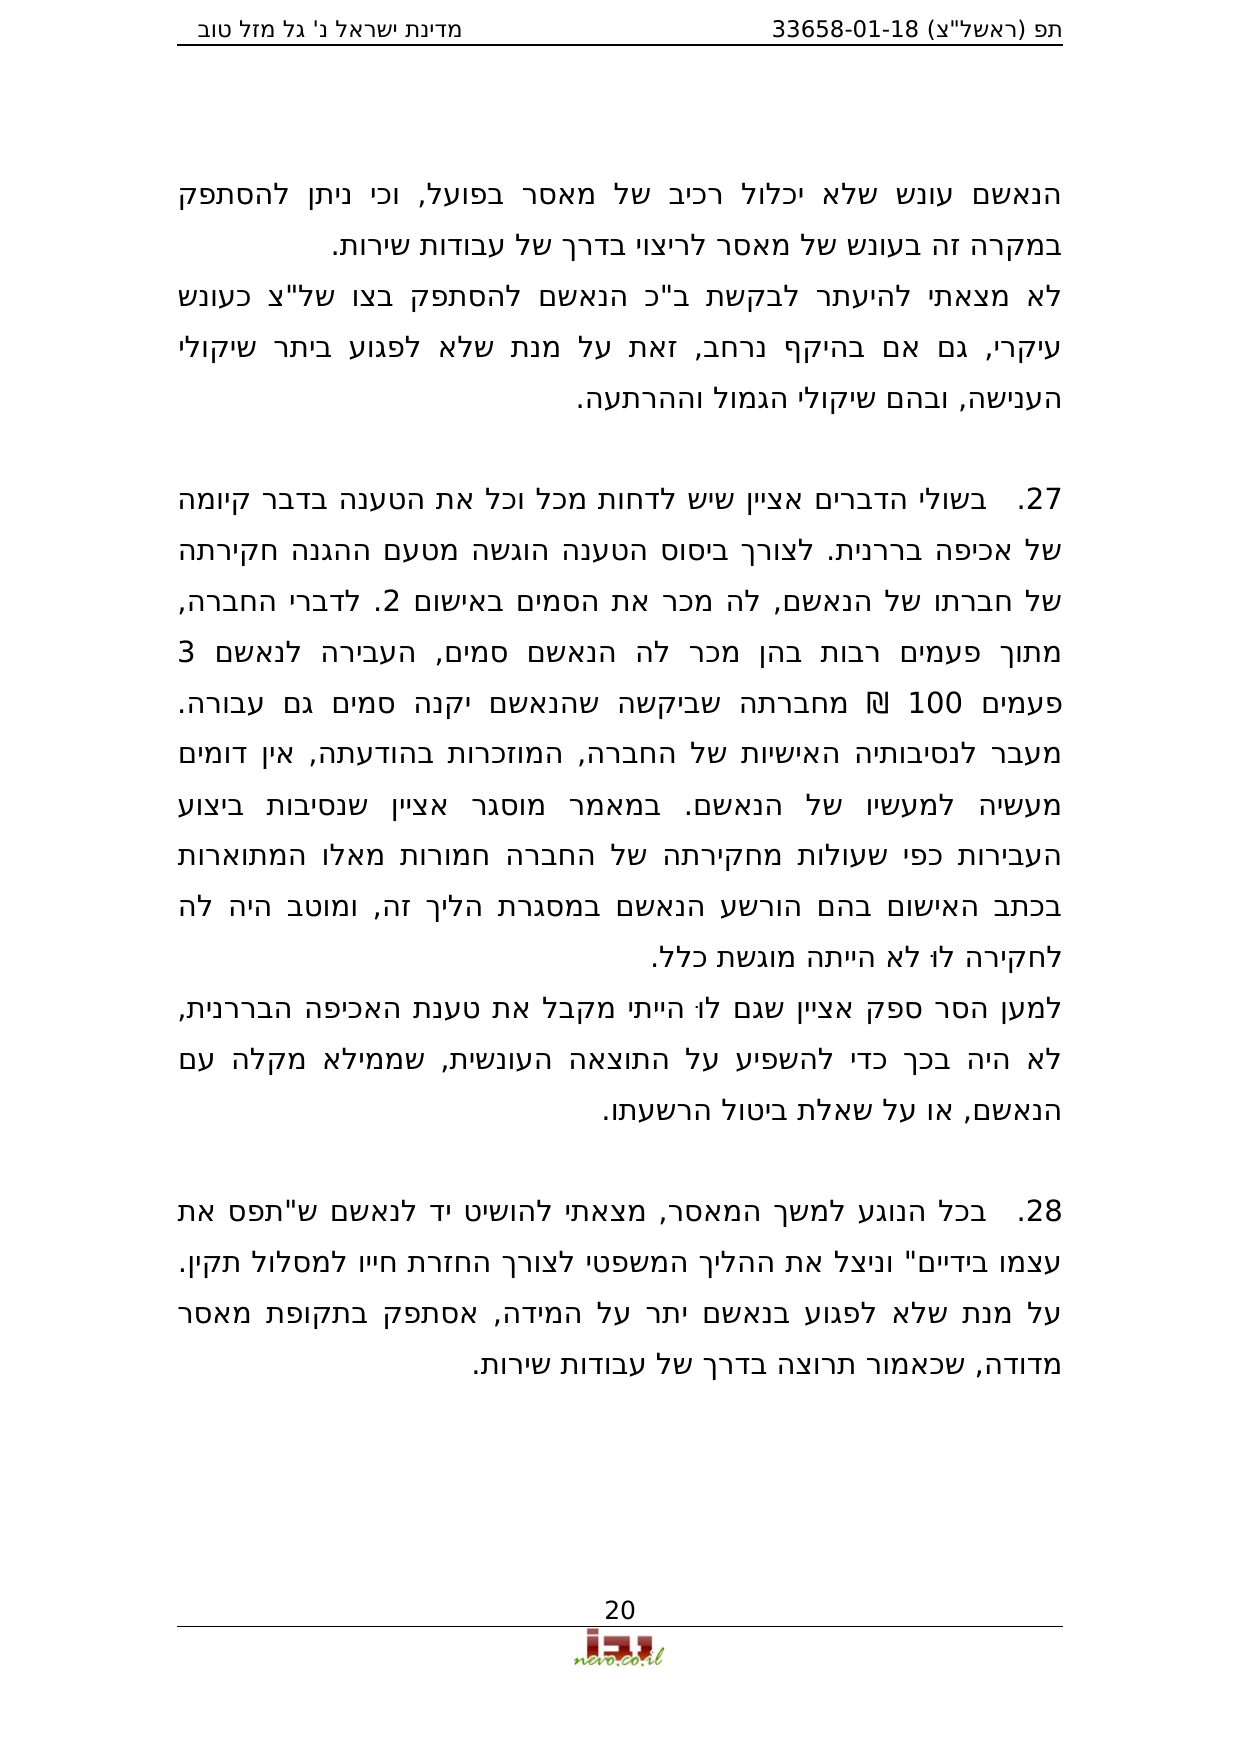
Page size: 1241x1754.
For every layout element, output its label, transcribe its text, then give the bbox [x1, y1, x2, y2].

text לא מצאתי להיעתר לבקשת ב"כ הנאשם להסתפק בצו של"צ כעונש עיקרי, גם אם בהיקף נרחב, זאת על מנת שלא לפגוע ביתר שיקולי הענישה, ובהם שיקולי הגמול וההרתעה. [177, 279, 1063, 415]
text למען הסר ספק אציין שגם לוּ הייתי מקבל את טענת האכיפה הבררנית, לא היה בכך כדי להשפיע על התוצאה העונשית, שממילא מקלה עם הנאשם, או על שאלת ביטול הרשעתו. [177, 992, 1063, 1127]
text 28. בכל הנוגע למשך המאסר, מצאתי להושיט יד לנאשם ש"תפס את עצמו בידיים" וניצל את ההליך המשפטי לצורך החזרת חייו למסלול תקין. על מנת שלא לפגוע בנאשם יתר על המידה, אסתפק בתקופת מאסר מדודה, שכאמור תרוצה בדרך של עבודות שירות. [177, 1195, 1063, 1381]
picture [574, 1628, 666, 1667]
text 27. בשולי הדברים אציין שיש לדחות מכל וכל את הטענה בדבר קיומה של אכיפה בררנית. לצורך ביסוס הטענה הוגשה מטעם ההגנה חקירתה של חברתו של הנאשם, לה מכר את הסמים באישום 2. לדברי החברה, מתוך פעמים רבות בהן מכר לה הנאשם סמים, העבירה לנאשם 3 פעמים 100 ₪ מחברתה שביקשה שהנאשם יקנה סמים גם עבורה. מעבר לנסיבותיה האישיות של החברה, המוזכרות בהודעתה, אין דומים מעשיה למעשיו של הנאשם. במאמר מוסגר אציין שנסיבות ביצוע העבירות כפי שעולות מחקירתה של החברה חמורות מאלו המתוארות בכתב האישום בהם הורשע הנאשם במסגרת הליך זה, ומוטב היה לה לחקירה לוּ לא הייתה מוגשת כלל. [177, 482, 1063, 974]
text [177, 177, 1063, 262]
